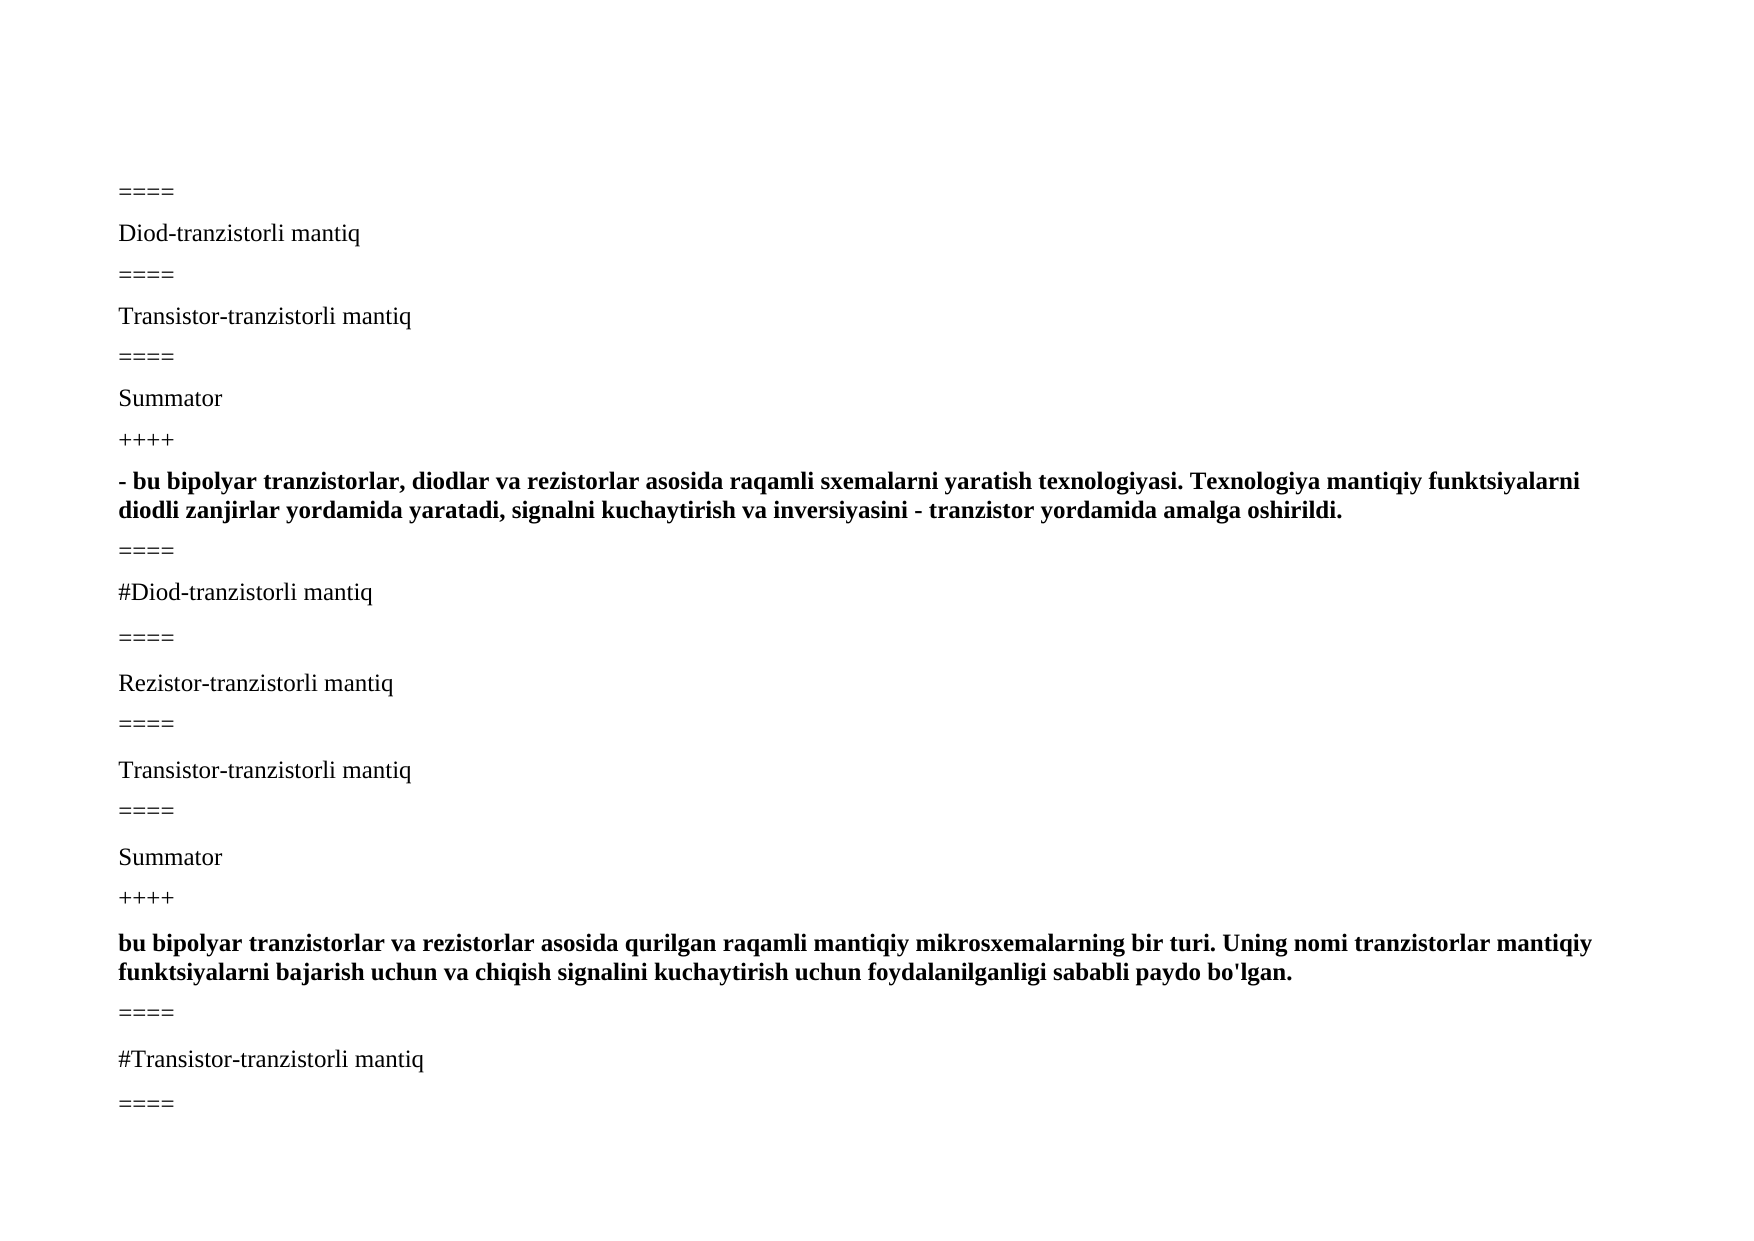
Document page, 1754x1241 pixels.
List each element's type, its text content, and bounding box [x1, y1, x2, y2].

text Summator [118, 842, 1636, 871]
text ==== [118, 796, 1636, 825]
text ++++ [118, 425, 1636, 453]
text Transistor-tranzistorli mantiq [118, 755, 1636, 784]
text ==== [118, 536, 1636, 565]
text ==== [118, 623, 1636, 651]
text Rezistor-tranzistorli mantiq [118, 668, 1636, 697]
text ==== [118, 342, 1636, 371]
text ++++ [118, 883, 1636, 912]
text Summator [118, 383, 1636, 412]
text Diod-tranzistorli mantiq [118, 218, 1636, 247]
text Transistor-tranzistorli mantiq [118, 301, 1636, 330]
text ==== [118, 177, 1636, 206]
text ==== [118, 709, 1636, 738]
text - bu bipolyar tranzistorlar, diodlar va rezistorlar asosida raqamli sxemalarni yaratish texnologiyasi. Texnologiya mantiqiy funktsiyalarni diodli zanjirlar yordamida yaratadi, signalni kuchaytirish va inversiyasini - tranzistor yordamida amalga oshirildi. [118, 466, 1636, 523]
text ==== [118, 998, 1636, 1027]
text ==== [118, 260, 1636, 288]
text bu bipolyar tranzistorlar va rezistorlar asosida qurilgan raqamli mantiqiy mikrosxemalarning bir turi. Uning nomi tranzistorlar mantiqiy funktsiyalarni bajarish uchun va chiqish signalini kuchaytirish uchun foydalanilganligi sababli paydo bo'lgan. [118, 928, 1636, 986]
text #Transistor-tranzistorli mantiq [118, 1044, 1636, 1073]
text ==== [118, 1089, 1636, 1118]
text #Diod-tranzistorli mantiq [118, 577, 1636, 606]
